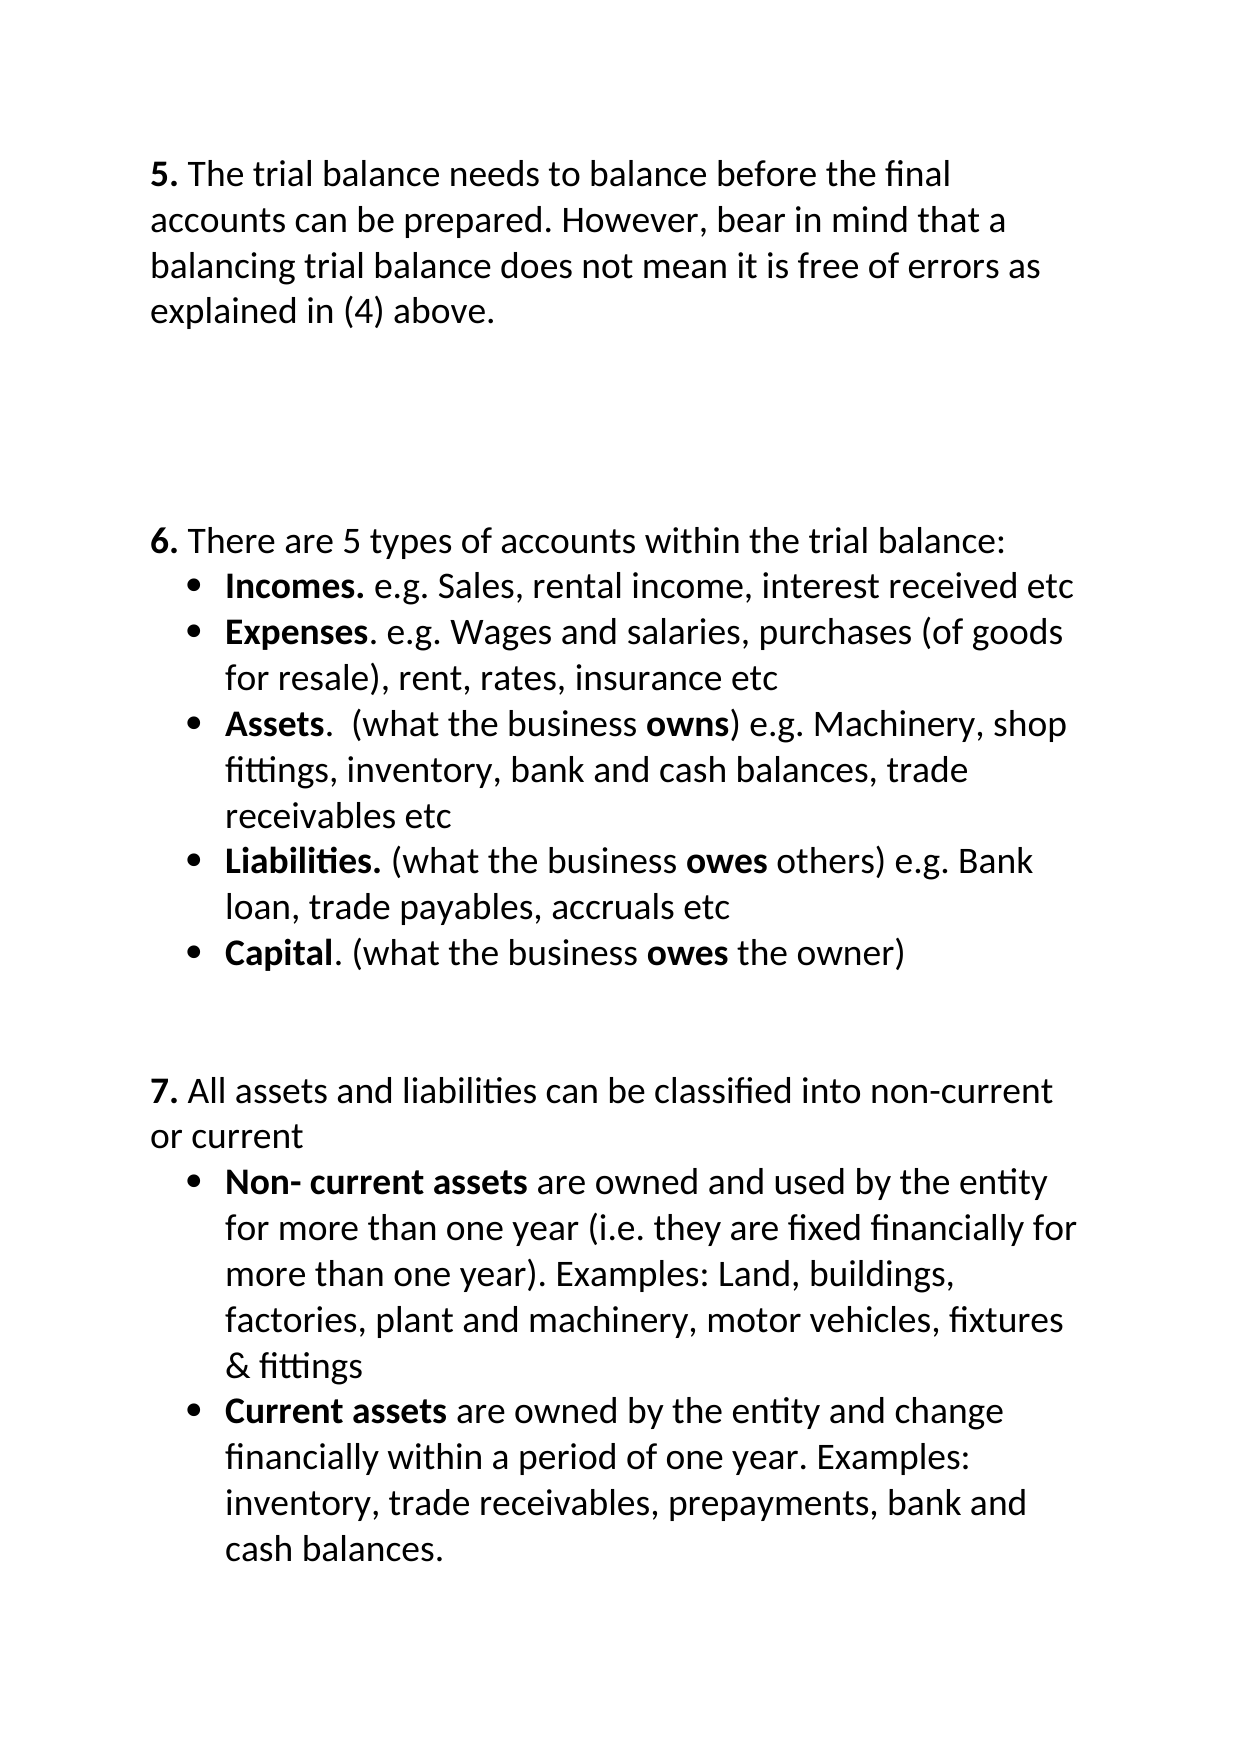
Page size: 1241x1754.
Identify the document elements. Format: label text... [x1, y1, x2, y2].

list Liabilities. (what the business owes others) e.g. Bank loan, trade payables, accruals etc [187, 837, 1090, 929]
text 6. There are 5 types of accounts within the trial balance: [150, 517, 1090, 562]
text 7. All assets and liabilities can be classified into non-current or current [150, 1067, 1090, 1158]
list Assets. (what the business owns) e.g. Machinery, shop fittings, inventory, bank and cash balances, trade receivables etc [187, 700, 1090, 837]
list Incomes. e.g. Sales, rental income, interest received etc [187, 562, 1090, 608]
list Capital. (what the business owes the owner) [187, 929, 1090, 975]
list Non- current assets are owned and used by the entity for more than one year (i.e. they are fixed financially for more than one year). Examples: Land, buildings, factories, plant and machinery, motor vehicles, fixtures & fittings [187, 1158, 1090, 1387]
list Current assets are owned by the entity and change financially within a period of one year. Examples: inventory, trade receivables, prepayments, bank and cash balances. [187, 1387, 1090, 1571]
text 5. The trial balance needs to balance before the final accounts can be prepared. However, bear in mind that a balancing trial balance does not mean it is free of errors as explained in (4) above. [150, 150, 1090, 333]
list Expenses. e.g. Wages and salaries, purchases (of goods for resale), rent, rates, insurance etc [187, 608, 1090, 700]
